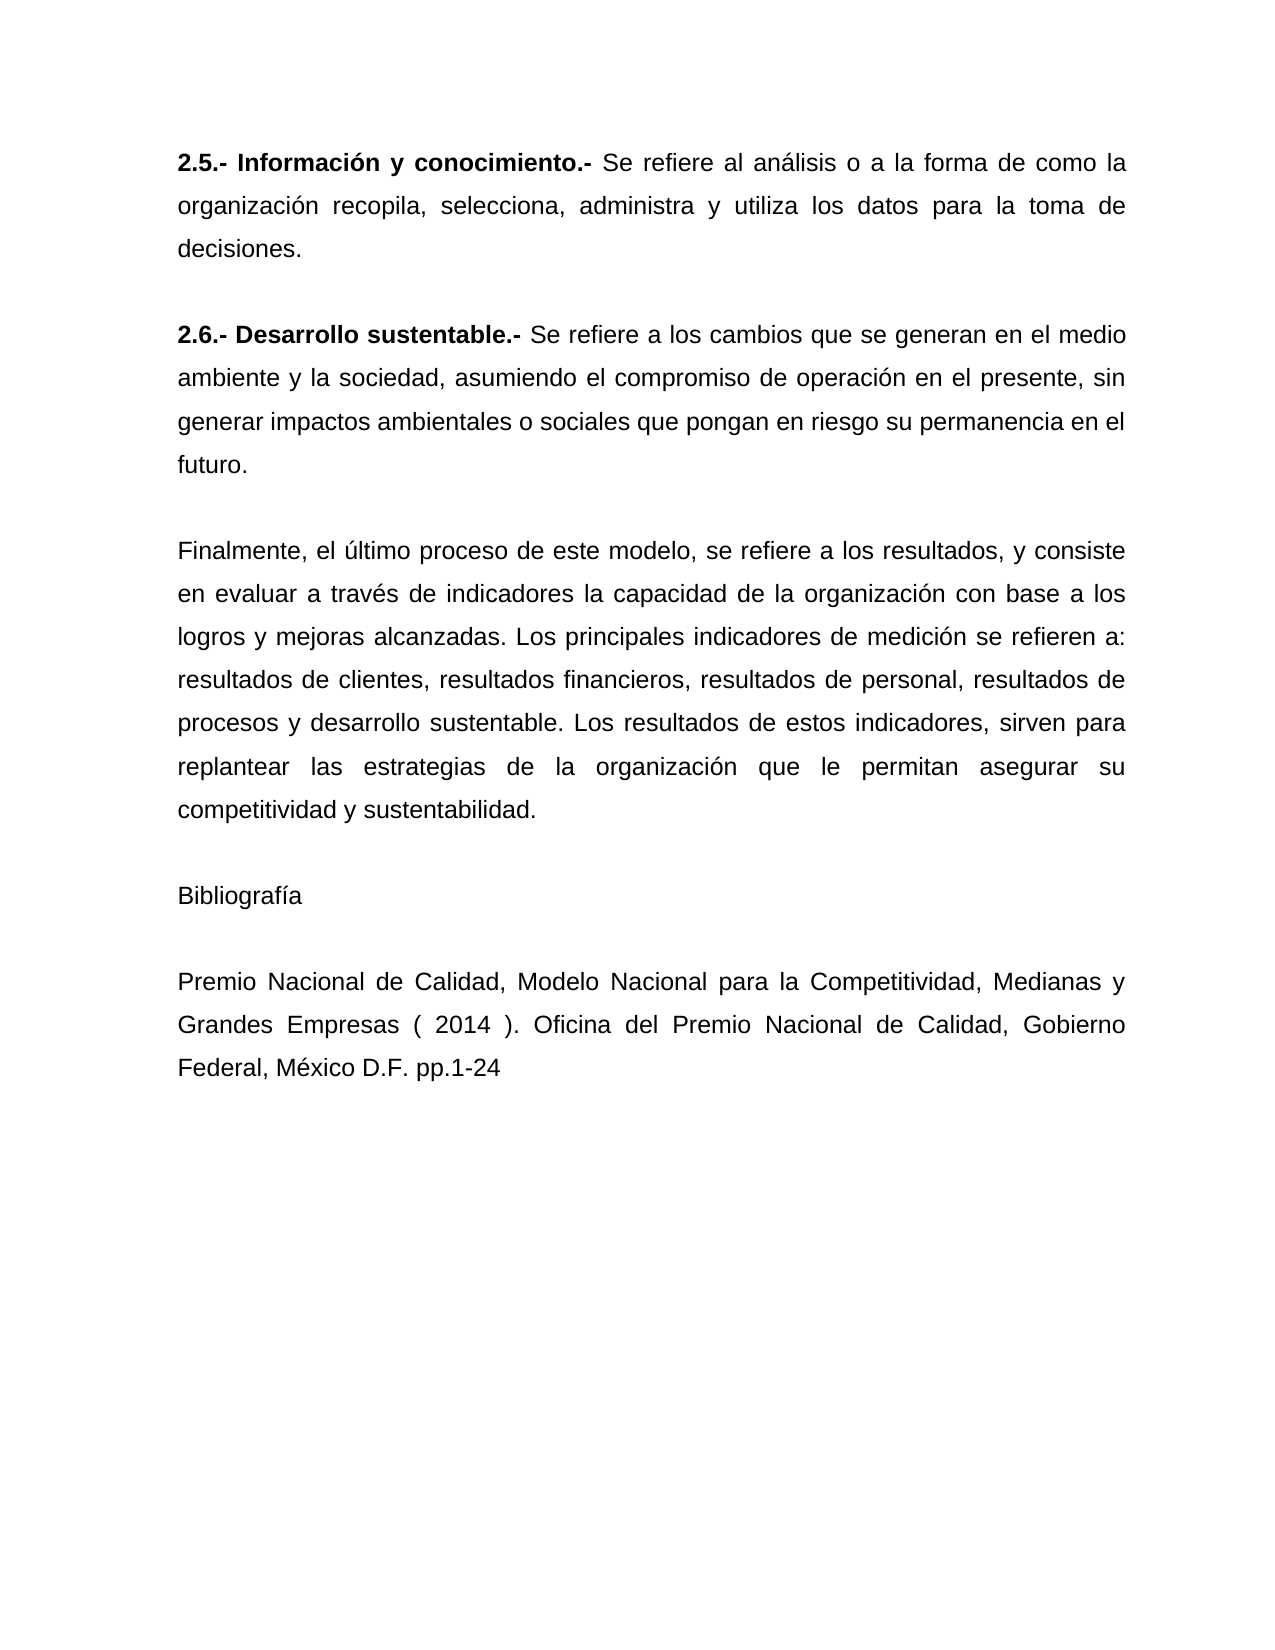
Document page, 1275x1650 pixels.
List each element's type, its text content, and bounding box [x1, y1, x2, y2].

text 2.6.- Desarrollo sustentable.- Se refiere a los cambios que se generan en el medio ambiente y la sociedad, asumiendo el compromiso de operación en el presente, sin generar impactos ambientales o sociales que pongan en riesgo su permanencia en el futuro. [177, 320, 1127, 478]
text Finalmente, el último proceso de este modelo, se refiere a los resultados, y consiste en evaluar a través de indicadores la capacidad de la organización con base a los logros y mejoras alcanzadas. Los principales indicadores de medición se refieren a: resultados de clientes, resultados financieros, resultados de personal, resultados de procesos y desarrollo sustentable. Los resultados de estos indicadores, sirven para replantear las estrategias de la organización que le permitan asegurar su competitividad y sustentabilidad. [177, 536, 1127, 823]
text 2.5.- Información y conocimiento.- Se refiere al análisis o a la forma de como la organización recopila, selecciona, administra y utiliza los datos para la toma de decisiones. [177, 148, 1127, 263]
text Premio Nacional de Calidad, Modelo Nacional para la Competitividad, Medianas y Grandes Empresas ( 2014 ). Oficina del Premio Nacional de Calidad, Gobierno Federal, México D.F. pp.1-24 [177, 967, 1127, 1082]
text Bibliografía [177, 881, 1127, 909]
